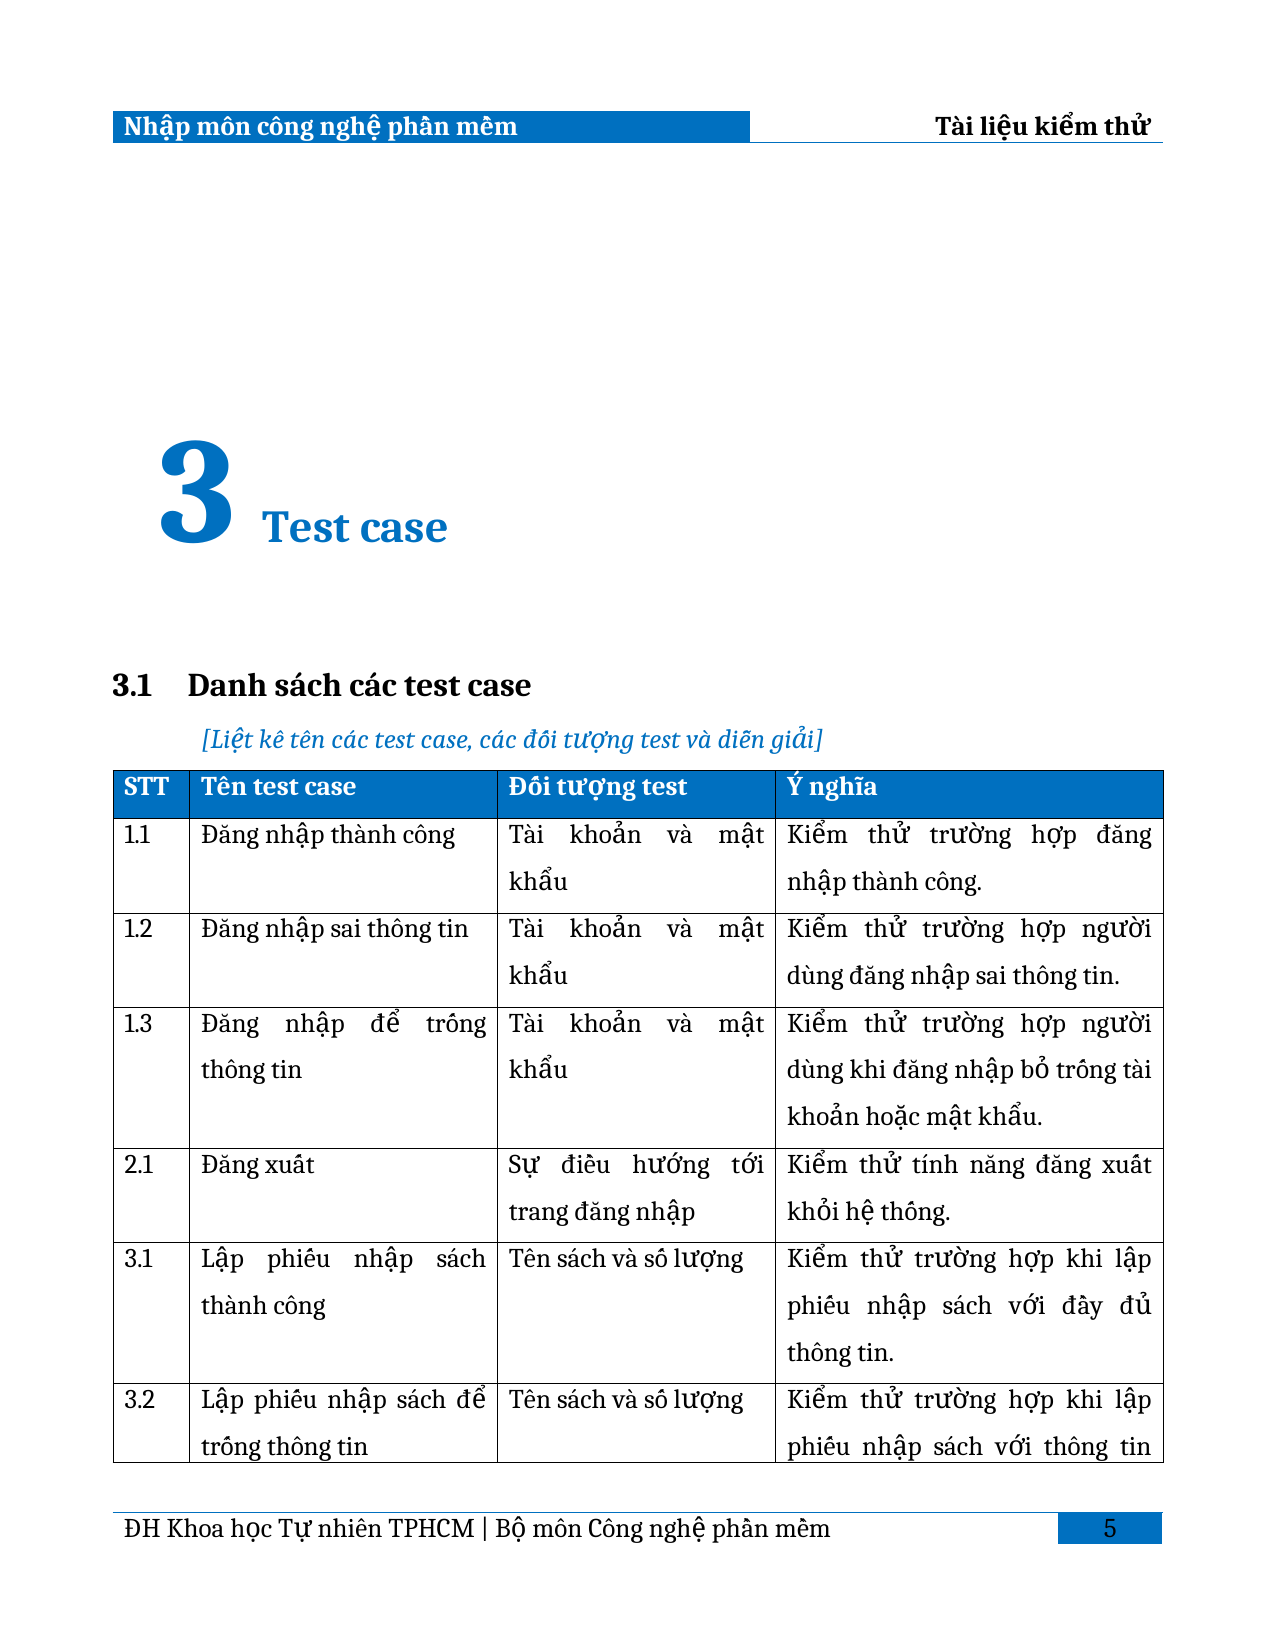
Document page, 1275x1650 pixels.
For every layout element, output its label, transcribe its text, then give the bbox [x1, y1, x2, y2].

table_cell Kiểm thử trường hợp đăng nhập thành công. [776, 819, 1163, 912]
table_cell Tên sách và số lượng [498, 1243, 775, 1383]
subtitle Danh sách các test case [112, 666, 1162, 704]
table_cell Kiểm thử trường hợp người dùng khi đăng nhập bỏ trống tài khoản hoặc mật khẩu. [776, 1008, 1163, 1148]
table_cell Đăng nhập thành công [190, 819, 497, 912]
subtitle Test case [159, 407, 1162, 580]
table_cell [190, 1384, 497, 1462]
table_cell 1.2 [114, 914, 189, 1007]
table_cell Sự điều hướng tới trang đăng nhập [498, 1149, 775, 1242]
table_cell Đăng xuất [190, 1149, 497, 1242]
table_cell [498, 1384, 775, 1462]
table_header Tên test case [190, 771, 497, 818]
table_header STT [114, 771, 189, 818]
table_cell Đăng nhập để trống thông tin [190, 1008, 497, 1148]
table_cell Đăng nhập sai thông tin [190, 914, 497, 1007]
table_cell Kiểm thử trường hợp khi lập phiếu nhập sách với đầy đủ thông tin. [776, 1243, 1163, 1383]
table_cell 3.2 [114, 1384, 189, 1462]
text [Liệt kê tên các test case, các đối tượng test và diễn giải] [112, 724, 1162, 755]
table_header Ý nghĩa [776, 771, 1163, 818]
table_cell Lập phiếu nhập sách thành công [190, 1243, 497, 1383]
table_cell 1.1 [114, 819, 189, 912]
table_cell Kiểm thử trường hợp người dùng đăng nhập sai thông tin. [776, 914, 1163, 1007]
table_cell Tài khoản và mật khẩu [498, 914, 775, 1007]
table_cell 3.1 [114, 1243, 189, 1383]
table_cell Tài khoản và mật khẩu [498, 819, 775, 912]
table_header Đối tượng test [498, 771, 775, 818]
table_cell 1.3 [114, 1008, 189, 1148]
table_cell Tài khoản và mật khẩu [498, 1008, 775, 1148]
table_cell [776, 1384, 1163, 1462]
table_cell 2.1 [114, 1149, 189, 1242]
table_cell Kiểm thử tính năng đăng xuất khỏi hệ thống. [776, 1149, 1163, 1242]
